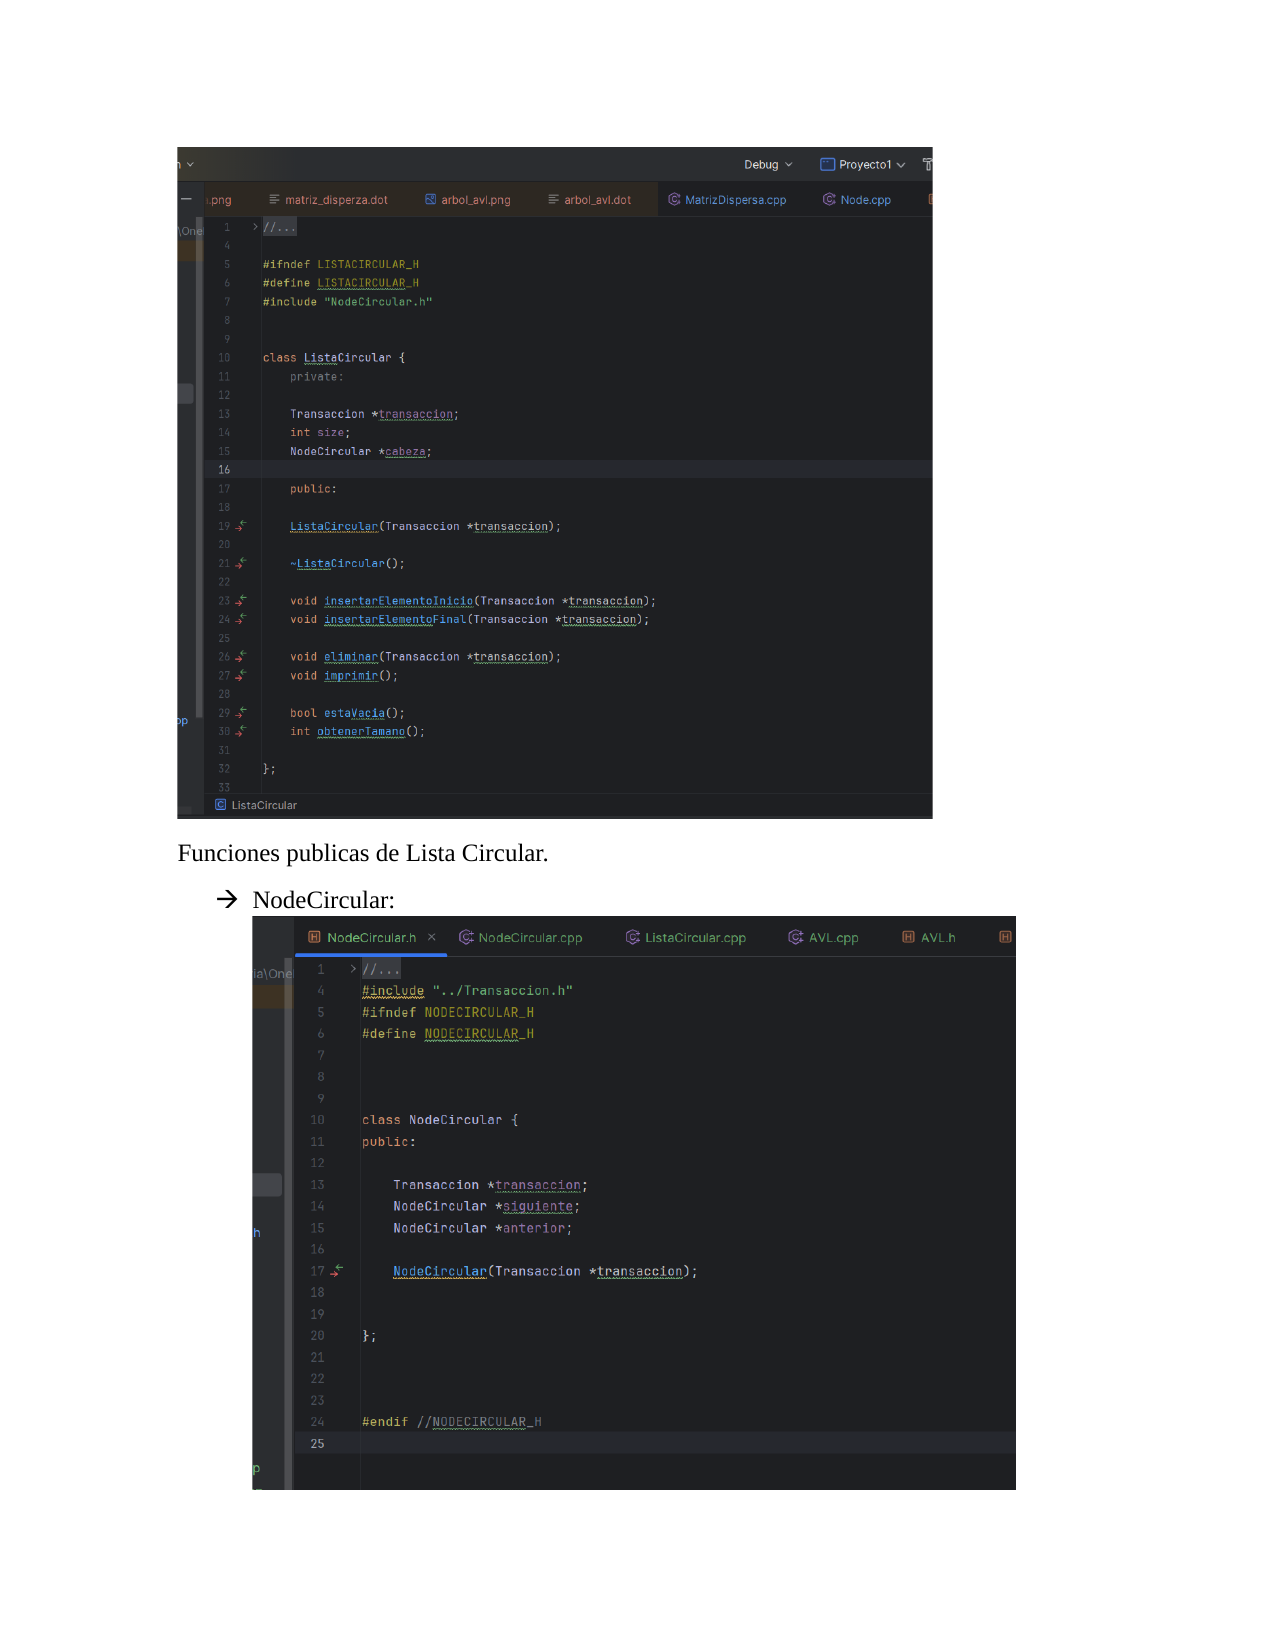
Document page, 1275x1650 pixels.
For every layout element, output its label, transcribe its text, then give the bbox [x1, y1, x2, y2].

picture [177, 147, 933, 819]
text Funciones publicas de Lista Circular. [177, 838, 1098, 867]
list NodeCircular: [215, 886, 1098, 914]
picture [252, 916, 1016, 1490]
